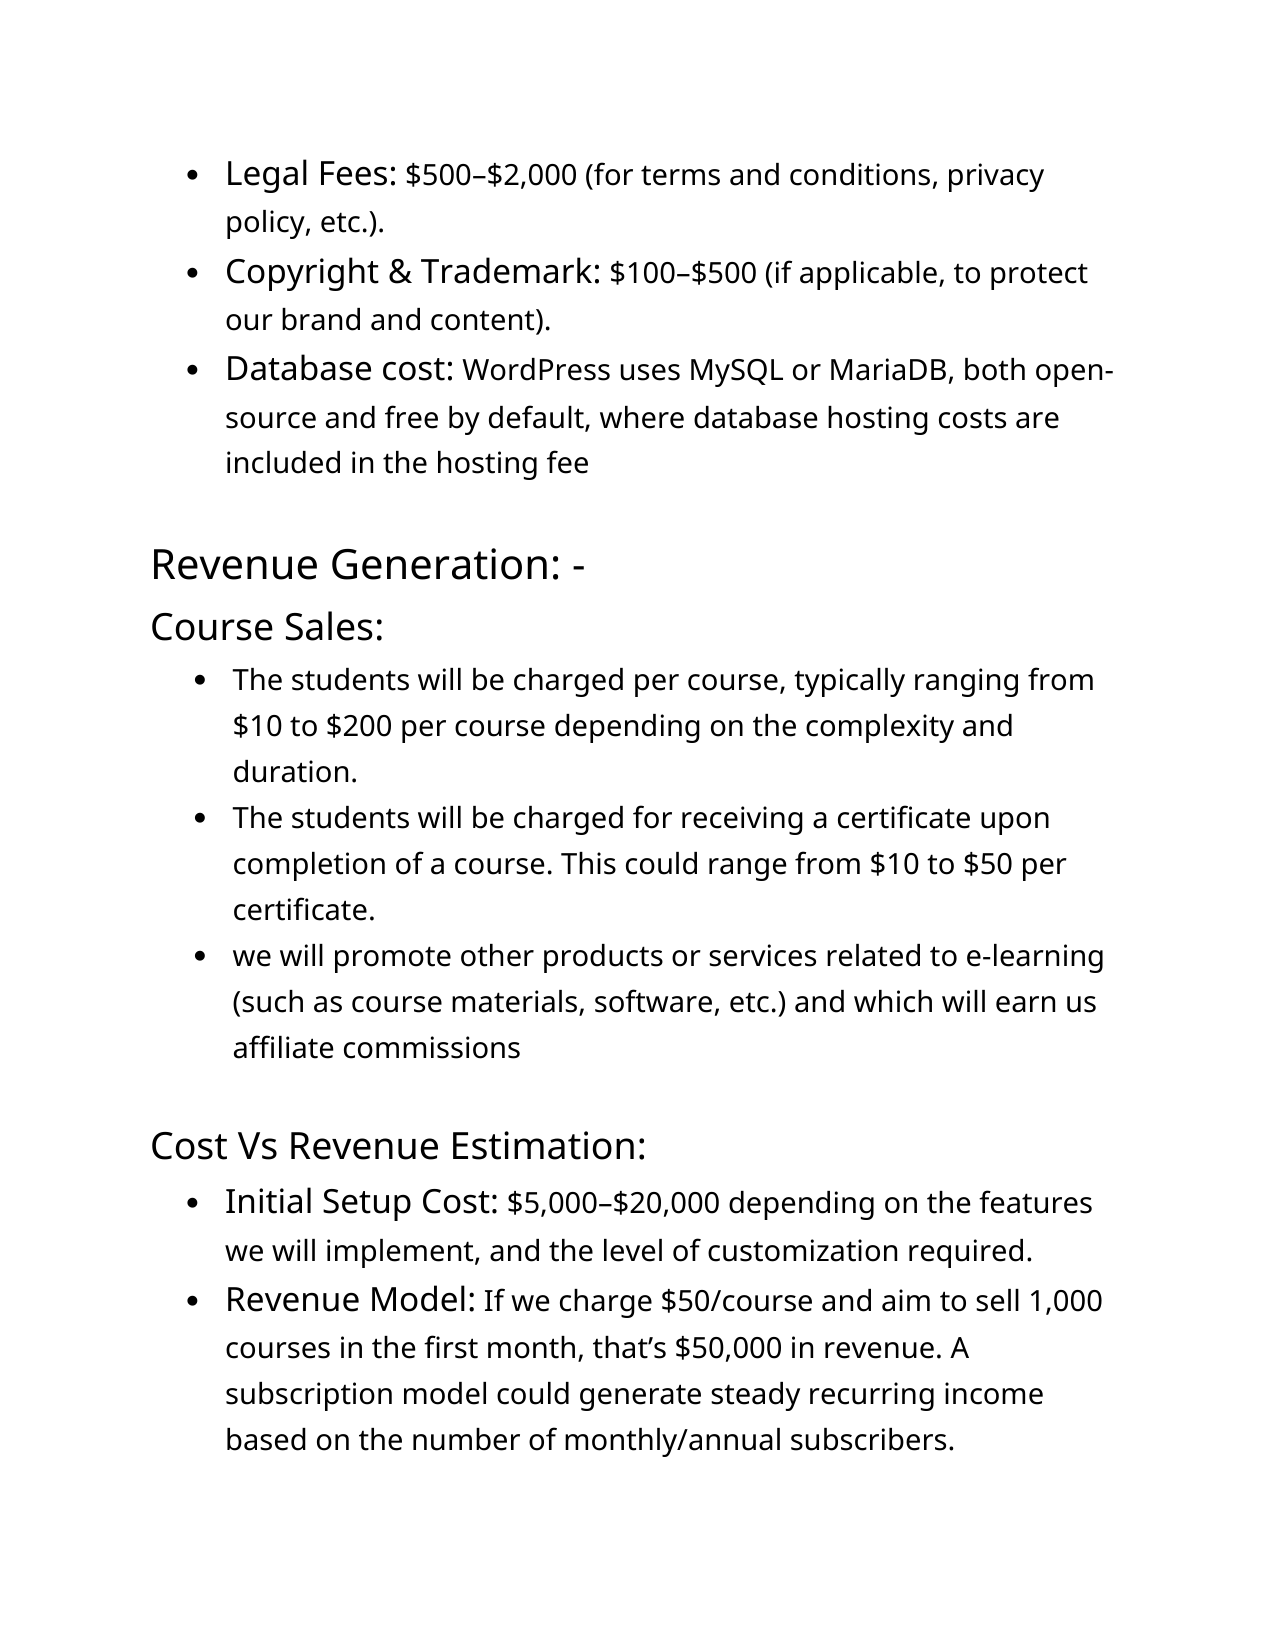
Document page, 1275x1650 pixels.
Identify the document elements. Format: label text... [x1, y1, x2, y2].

list Initial Setup Cost: $5,000–$20,000 depending on the features we will implement, and the level of customization required. [187, 1178, 1125, 1269]
list Revenue Model: If we charge $50/course and aim to sell 1,000 courses in the first month, that’s $50,000 in revenue. A subscription model could generate steady recurring income based on the number of monthly/annual subscribers. [187, 1276, 1125, 1459]
list we will promote other products or services related to e-learning (such as course materials, software, etc.) and which will earn us affiliate commissions [195, 935, 1125, 1067]
text Course Sales: [150, 601, 1125, 652]
list Copyright & Trademark: $100–$500 (if applicable, to protect our brand and content). [187, 248, 1125, 339]
list The students will be charged for receiving a certificate upon completion of a course. This could range from $10 to $50 per certificate. [195, 797, 1125, 929]
text Cost Vs Revenue Estimation: [150, 1119, 1125, 1170]
text Revenue Generation: - [150, 535, 1125, 591]
list Database cost: WordPress uses MySQL or MariaDB, both open-source and free by default, where database hosting costs are included in the hosting fee [187, 345, 1125, 482]
list The students will be charged per course, typically ranging from $10 to $200 per course depending on the complexity and duration. [195, 660, 1125, 791]
list Legal Fees: $500–$2,000 (for terms and conditions, privacy policy, etc.). [187, 150, 1125, 241]
